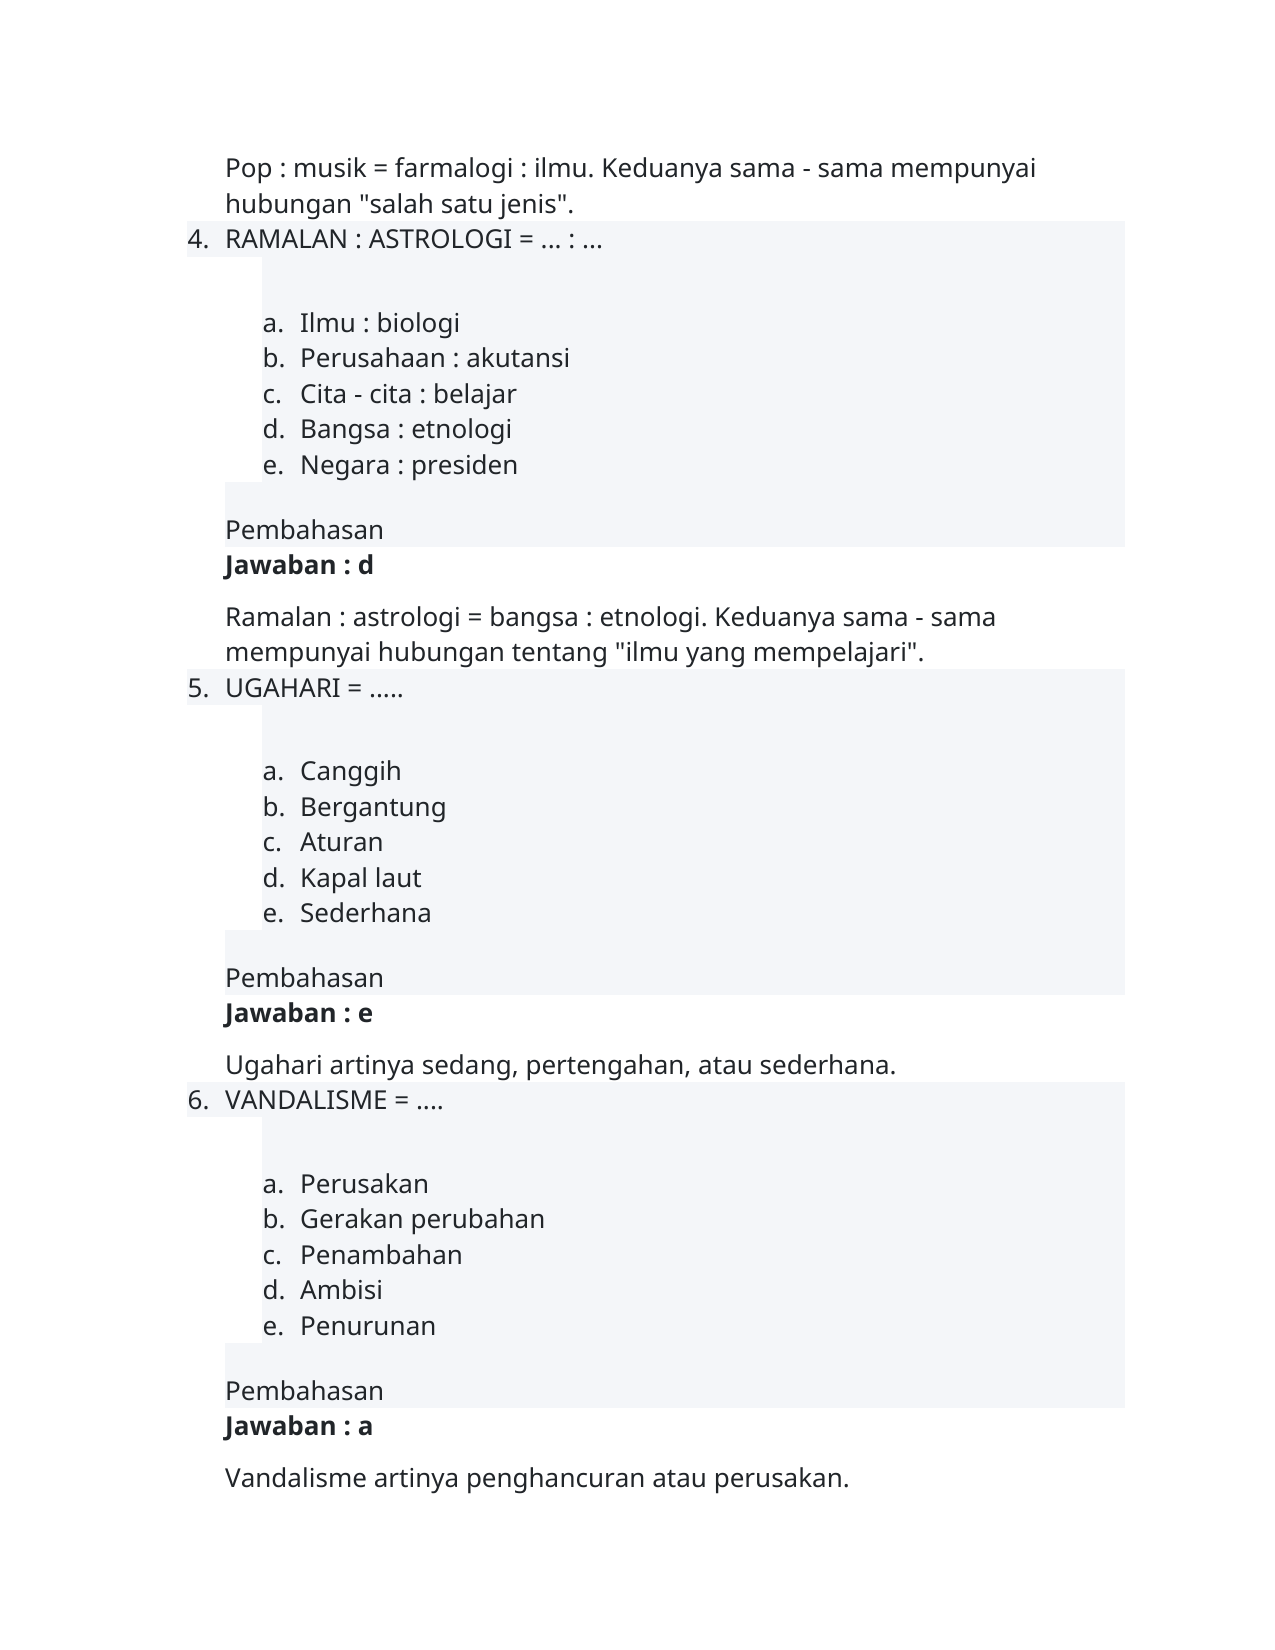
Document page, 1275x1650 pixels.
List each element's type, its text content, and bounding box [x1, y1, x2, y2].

text Ramalan : astrologi = bangsa : etnologi. Keduanya sama - sama mempunyai hubungan tentang "ilmu yang mempelajari". [225, 598, 1125, 669]
list Penurunan [262, 1307, 1125, 1343]
list Penambahan [262, 1236, 1125, 1272]
list Aturan [262, 824, 1125, 859]
list Bergantung [262, 788, 1125, 824]
text Pembahasan [225, 1372, 1125, 1408]
list VANDALISME = .... [187, 1082, 1125, 1117]
list Bangsa : etnologi [262, 411, 1125, 447]
list Gerakan perubahan [262, 1201, 1125, 1236]
list Sederhana [262, 895, 1125, 930]
text Vandalisme artinya penghancuran atau perusakan. [225, 1459, 1125, 1495]
text Pembahasan [225, 959, 1125, 995]
text Jawaban : d [225, 547, 1125, 582]
list Ilmu : biologi [262, 304, 1125, 340]
text Jawaban : e [225, 995, 1125, 1031]
list RAMALAN : ASTROLOGI = ... : ... [187, 221, 1125, 257]
list Perusakan [262, 1165, 1125, 1201]
text Jawaban : a [225, 1408, 1125, 1443]
list Cita - cita : belajar [262, 376, 1125, 411]
list Perusahaan : akutansi [262, 340, 1125, 376]
list Negara : presiden [262, 447, 1125, 482]
text Pop : musik = farmalogi : ilmu. Keduanya sama - sama mempunyai hubungan "salah satu jenis". [225, 150, 1125, 221]
list Ambisi [262, 1272, 1125, 1307]
list Canggih [262, 753, 1125, 788]
text Ugahari artinya sedang, pertengahan, atau sederhana. [225, 1046, 1125, 1082]
list UGAHARI = ..... [187, 669, 1125, 705]
text Pembahasan [225, 511, 1125, 547]
list Kapal laut [262, 859, 1125, 895]
